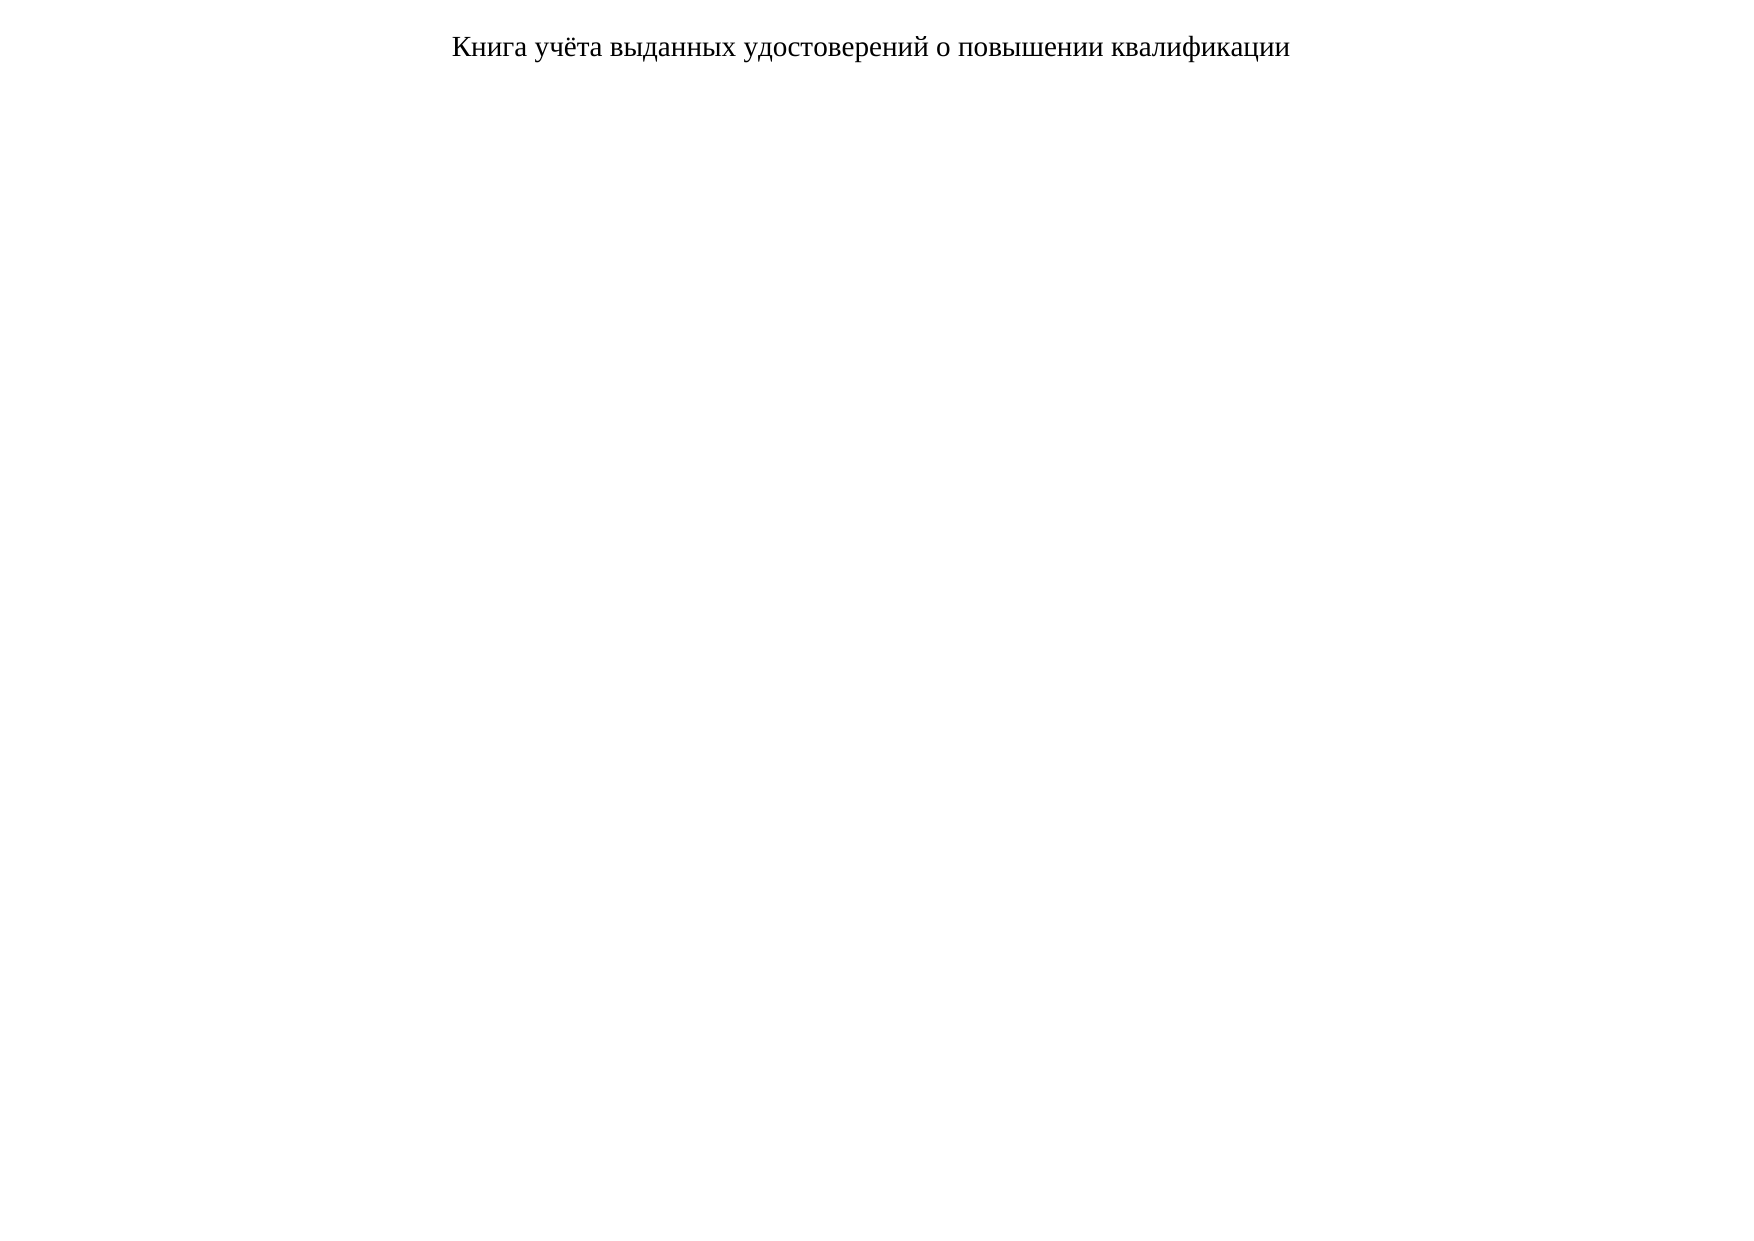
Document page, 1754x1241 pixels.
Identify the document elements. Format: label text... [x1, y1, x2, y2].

text Книга учёта выданных удостоверений о повышении квалификации [29, 29, 1713, 63]
